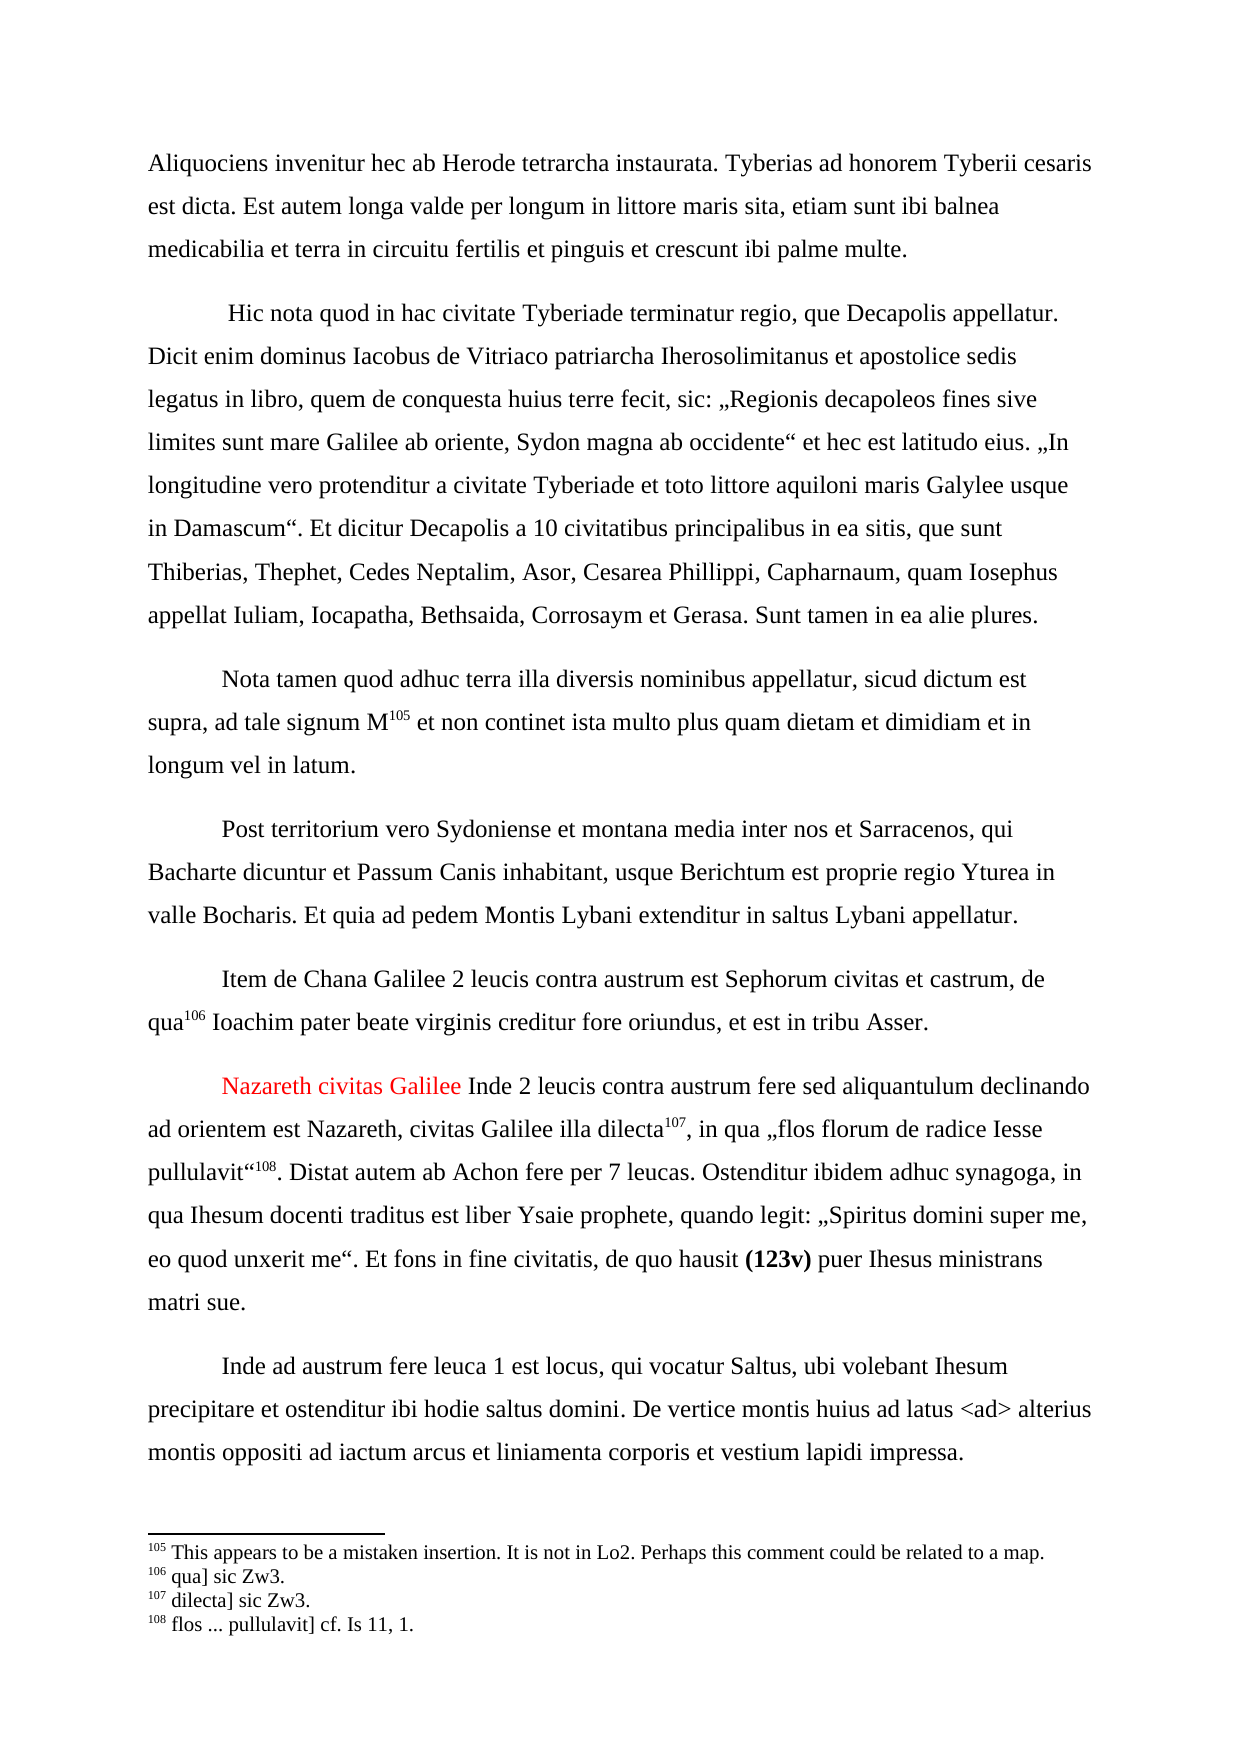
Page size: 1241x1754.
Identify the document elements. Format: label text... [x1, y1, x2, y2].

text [148, 148, 1093, 263]
text Item de Chana Galilee 2 leucis contra austrum est Sephorum civitas et castrum, de qua Ioachim pater beate virginis creditur fore oriundus, et est in tribu Asser. [148, 964, 1093, 1036]
text Hic nota quod in hac civitate Tyberiade terminatur regio, que Decapolis appellatur. Dicit enim dominus Iacobus de Vitriaco patriarcha Iherosolimitanus et apostolice sedis legatus in libro, quem de conquesta huius terre fecit, sic: „Regionis decapoleos fines sive limites sunt mare Galilee ab oriente, Sydon magna ab occidente“ et hec est latitudo eius. „In longitudine vero protenditur a civitate Tyberiade et toto littore aquiloni maris Galylee usque in Damascum“. Et dicitur Decapolis a 10 civitatibus principalibus in ea sitis, que sunt Thiberias, Thephet, Cedes Neptalim, Asor, Cesarea Phillippi, Capharnaum, quam Iosephus appellat Iuliam, Iocapatha, Bethsaida, Corrosaym et Gerasa. Sunt tamen in ea alie plures. [148, 298, 1093, 628]
text Post territorium vero Sydoniense et montana media inter nos et Sarracenos, qui Bacharte dicuntur et Passum Canis inhabitant, usque Berichtum est proprie regio Yturea in valle Bocharis. Et quia ad pedem Montis Lybani extenditur in saltus Lybani appellatur. [148, 814, 1093, 929]
text Nazareth civitas Galilee Inde 2 leucis contra austrum fere sed aliquantulum declinando ad orientem est Nazareth, civitas Galilee illa dilecta, in qua „flos florum de radice Iesse pullulavit“. Distat autem ab Achon fere per 7 leucas. Ostenditur ibidem adhuc synagoga, in qua Ihesum docenti traditus est liber Ysaie prophete, quando legit: „Spiritus domini super me, eo quod unxerit me“. Et fons in fine civitatis, de quo hausit (123v) puer Ihesus ministrans matri sue. [148, 1071, 1093, 1316]
text Inde ad austrum fere leuca 1 est locus, qui vocatur Saltus, ubi volebant Ihesum precipitare et ostenditur ibi hodie saltus domini. De vertice montis huius ad latus <ad> alterius montis oppositi ad iactum arcus et liniamenta corporis et vestium lapidi impressa. [148, 1351, 1093, 1466]
text Nota tamen quod adhuc terra illa diversis nominibus appellatur, sicud dictum est supra, ad tale signum M et non continet ista multo plus quam dietam et dimidiam et in longum vel in latum. [148, 664, 1093, 779]
